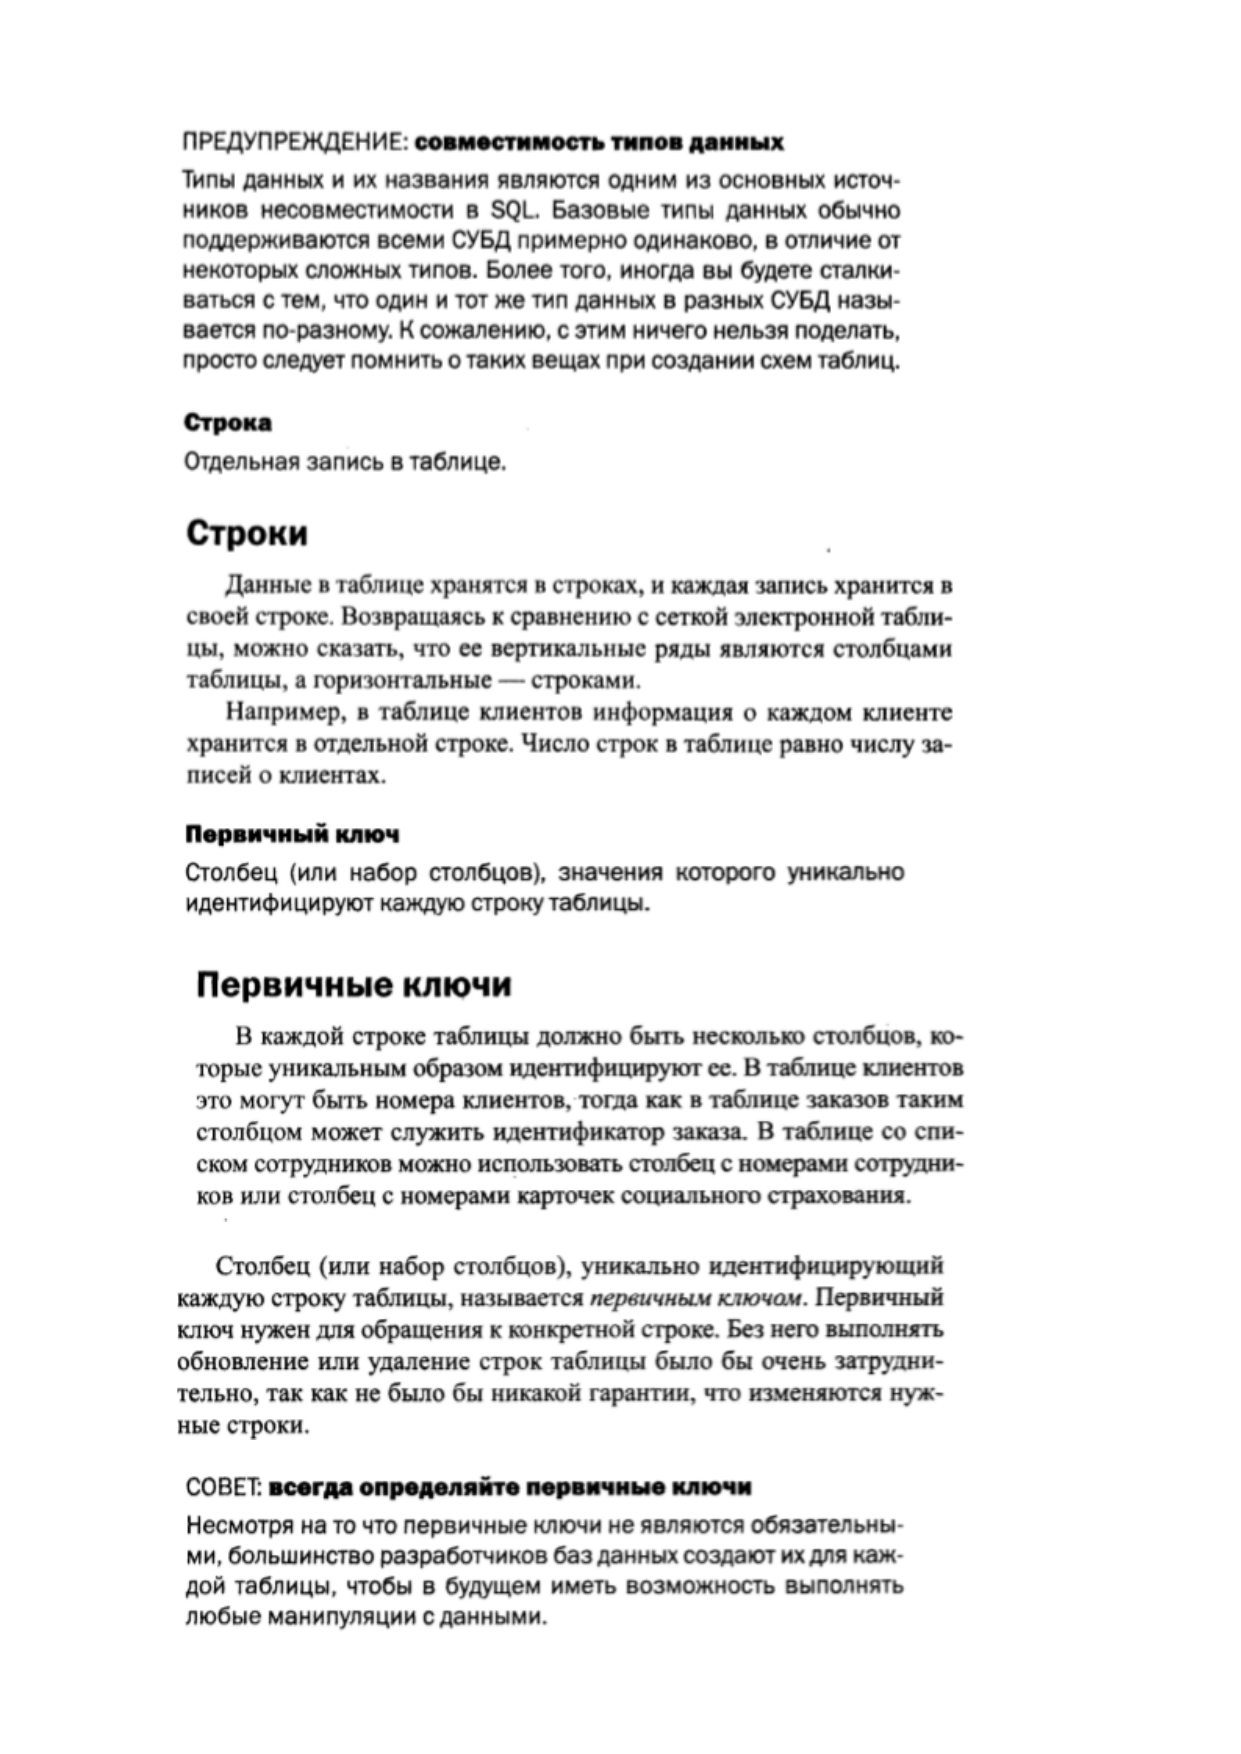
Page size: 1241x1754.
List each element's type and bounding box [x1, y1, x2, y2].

picture [177, 507, 970, 789]
picture [177, 404, 537, 483]
picture [177, 1465, 918, 1633]
picture [177, 1246, 957, 1440]
picture [177, 944, 999, 1222]
picture [177, 118, 917, 379]
picture [177, 813, 917, 920]
